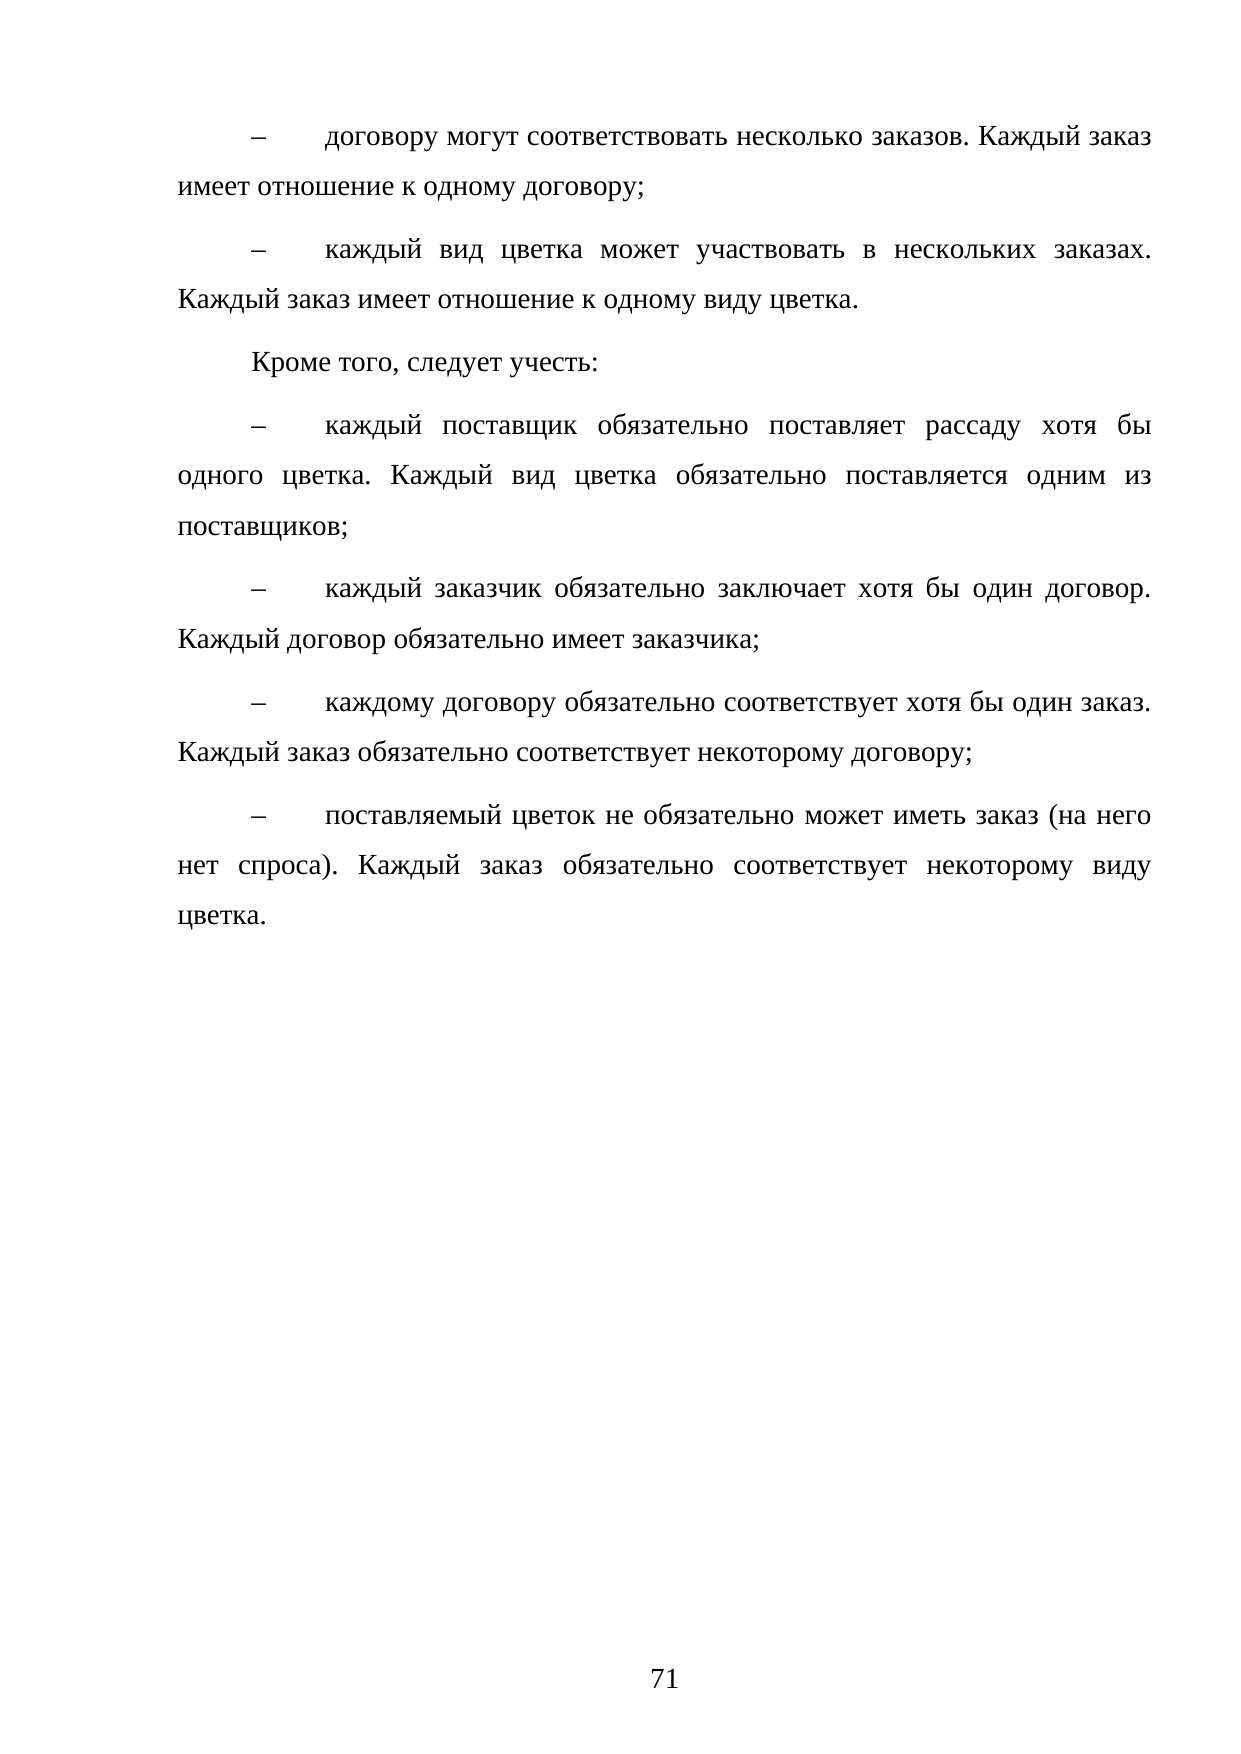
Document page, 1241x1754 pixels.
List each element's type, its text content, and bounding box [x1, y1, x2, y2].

text – договору могут соответствовать несколько заказов. Каждый заказ имеет отношение к одному договору; [177, 118, 1152, 202]
text – поставляемый цветок не обязательно может иметь заказ (на него нет спроса). Каждый заказ обязательно соответствует некоторому виду цветка. [177, 797, 1152, 931]
text Кроме того, следует учесть: [177, 344, 1152, 378]
text – каждый вид цветка может участвовать в нескольких заказах. Каждый заказ имеет отношение к одному виду цветка. [177, 231, 1152, 315]
text – каждому договору обязательно соответствует хотя бы один заказ. Каждый заказ обязательно соответствует некоторому договору; [177, 684, 1152, 768]
text – каждый поставщик обязательно поставляет рассаду хотя бы одного цветка. Каждый вид цветка обязательно поставляется одним из поставщиков; [177, 407, 1152, 541]
text – каждый заказчик обязательно заключает хотя бы один договор. Каждый договор обязательно имеет заказчика; [177, 571, 1152, 654]
